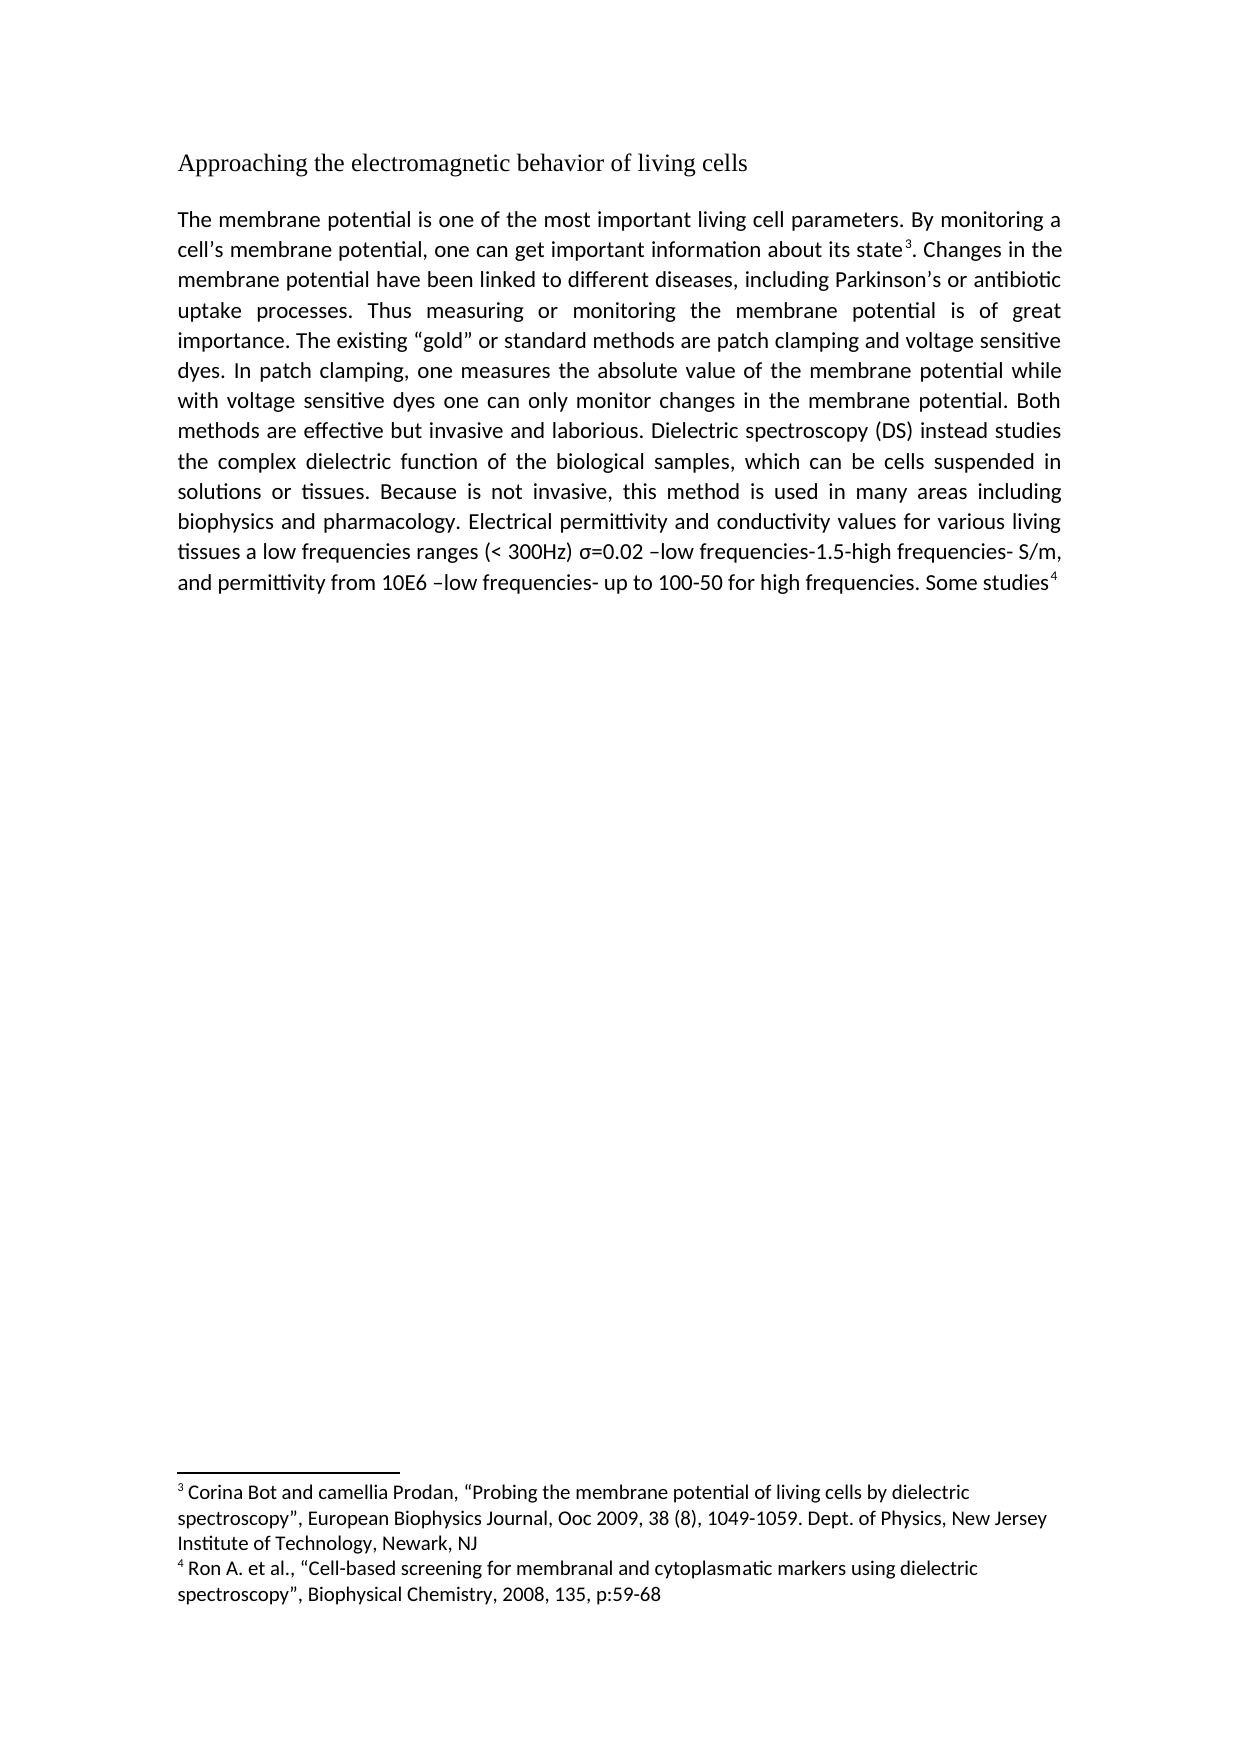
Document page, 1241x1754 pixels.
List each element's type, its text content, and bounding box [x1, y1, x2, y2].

text Approaching the electromagnetic behavior of living cells [177, 148, 1063, 176]
text The membrane potential is one of the most important living cell parameters. By monitoring a cell’s membrane potential, one can get important information about its state. Changes in the membrane potential have been linked to different diseases, including Parkinson’s or antibiotic uptake processes. Thus measuring or monitoring the membrane potential is of great importance. The existing “gold” or standard methods are patch clamping and voltage sensitive dyes. In patch clamping, one measures the absolute value of the membrane potential while with voltage sensitive dyes one can only monitor changes in the membrane potential. Both methods are effective but invasive and laborious. Dielectric spectroscopy (DS) instead studies the complex dielectric function of the biological samples, which can be cells suspended in solutions or tissues. Because is not invasive, this method is used in many areas including biophysics and pharmacology. Electrical permittivity and conductivity values for various living tissues a low frequencies ranges (< 300Hz) σ=0.02 –low frequencies-1.5-high frequencies- S/m, and permittivity from 10E6 –low frequencies- up to 100-50 for high frequencies. Some studies [177, 205, 1063, 596]
